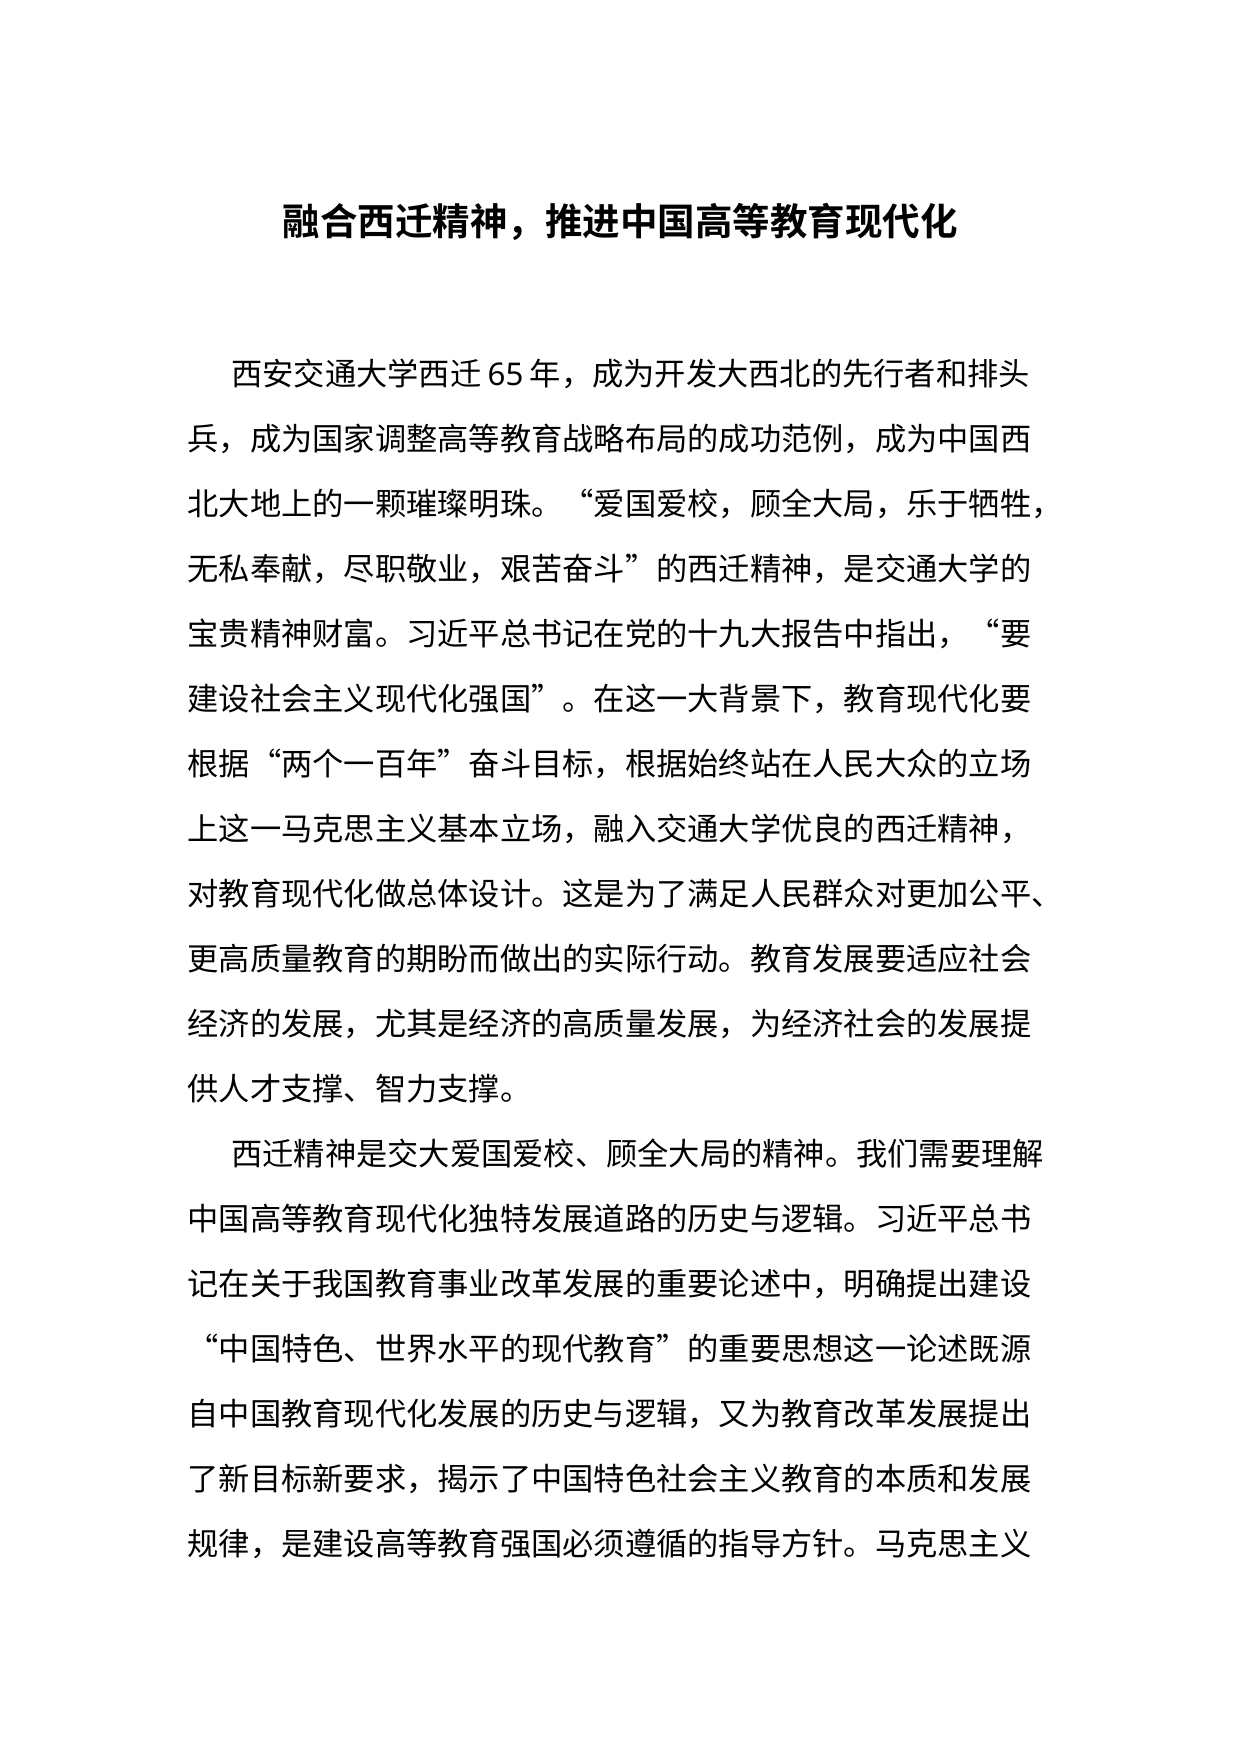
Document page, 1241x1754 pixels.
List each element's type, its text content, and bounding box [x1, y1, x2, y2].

text 西安交通大学西迁65年，成为开发大西北的先行者和排头兵，成为国家调整高等教育战略布局的成功范例，成为中国西北大地上的一颗璀璨明珠。“爱国爱校，顾全大局，乐于牺牲，无私奉献，尽职敬业，艰苦奋斗”的西迁精神，是交通大学的宝贵精神财富。习近平总书记在党的十九大报告中指出，“要建设社会主义现代化强国”。在这一大背景下，教育现代化要根据“两个一百年”奋斗目标，根据始终站在人民大众的立场上这一马克思主义基本立场，融入交通大学优良的西迁精神，对教育现代化做总体设计。这是为了满足人民群众对更加公平、更高质量教育的期盼而做出的实际行动。教育发展要适应社会经济的发展，尤其是经济的高质量发展，为经济社会的发展提供人才支撑、智力支撑。 [187, 339, 1053, 1119]
subtitle 融合西迁精神，推进中国高等教育现代化 [187, 187, 1053, 252]
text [187, 1119, 1053, 1574]
